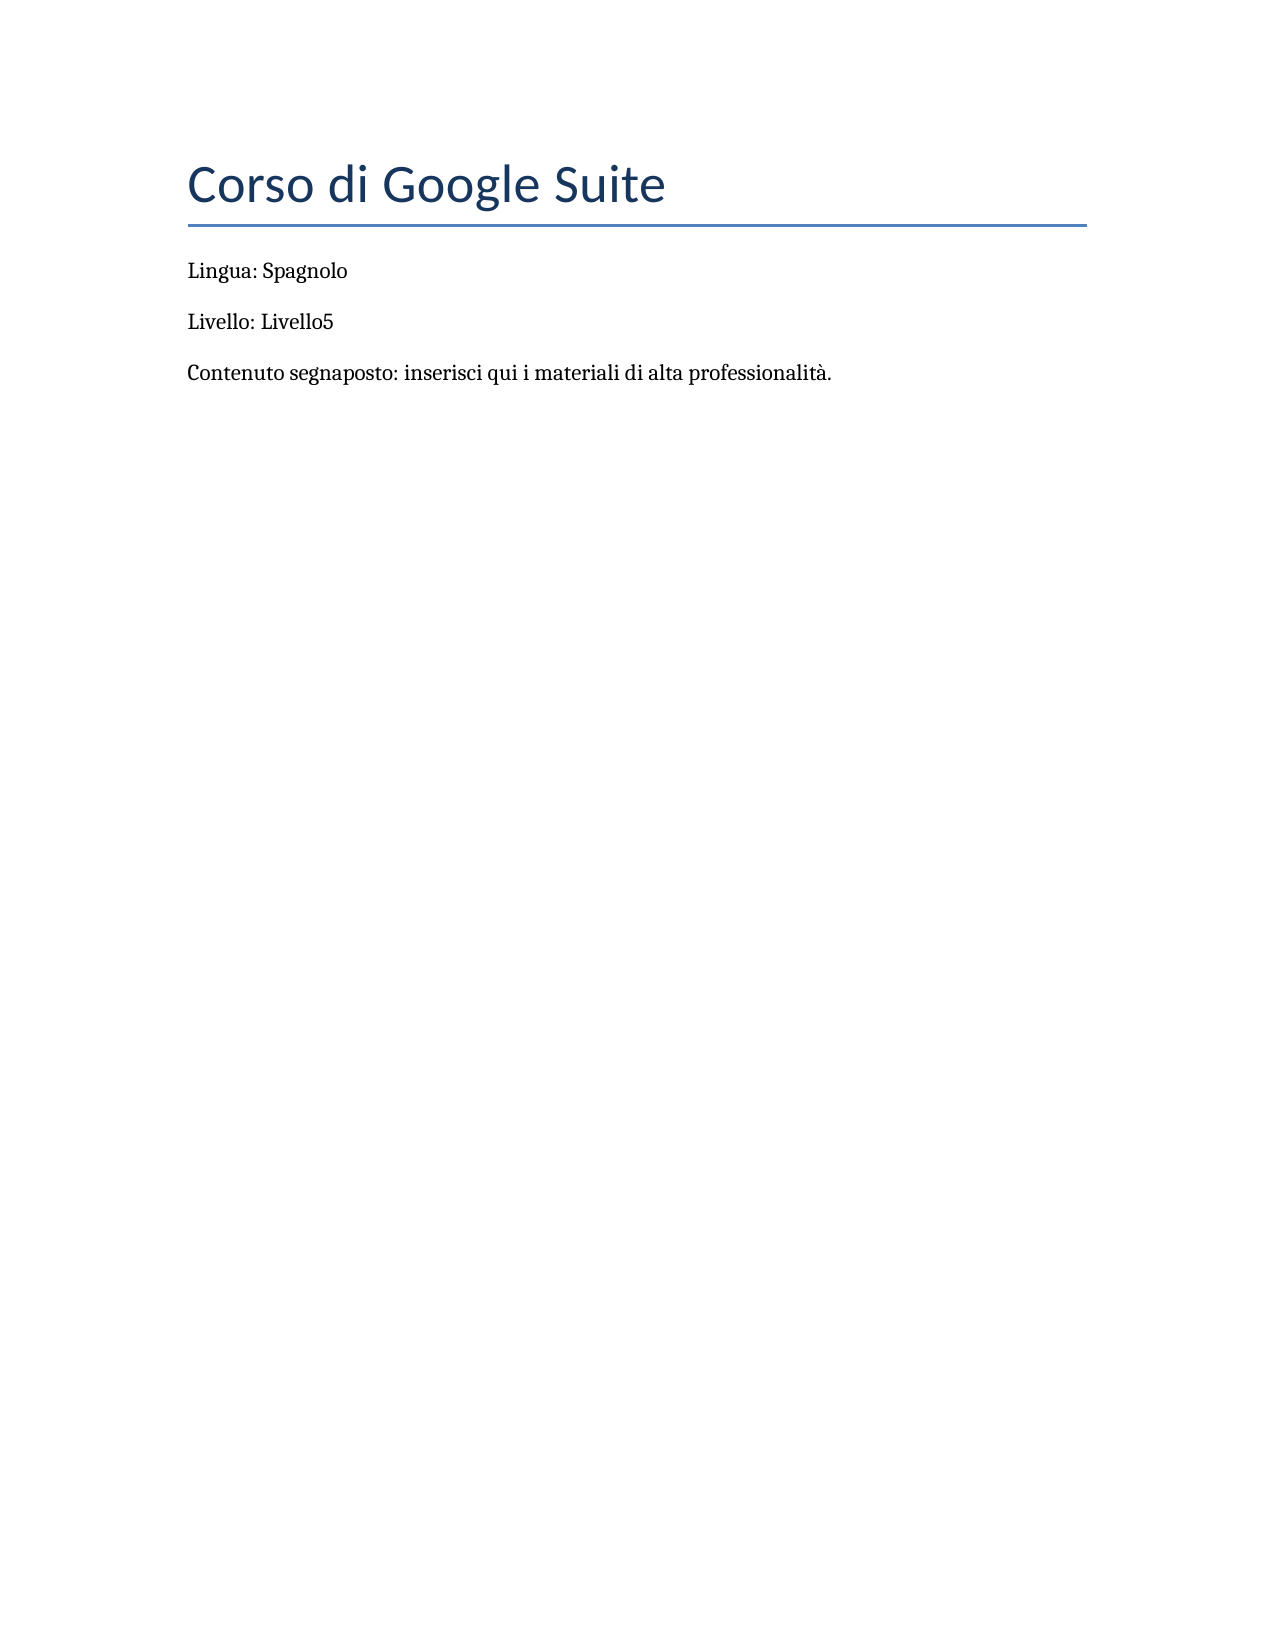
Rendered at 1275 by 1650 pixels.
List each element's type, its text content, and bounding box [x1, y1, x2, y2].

text Contenuto segnaposto: inserisci qui i materiali di alta professionalità. [187, 360, 1087, 386]
text Livello: Livello5 [187, 309, 1087, 335]
title Corso di Google Suite [187, 150, 1087, 227]
text Lingua: Spagnolo [187, 258, 1087, 284]
